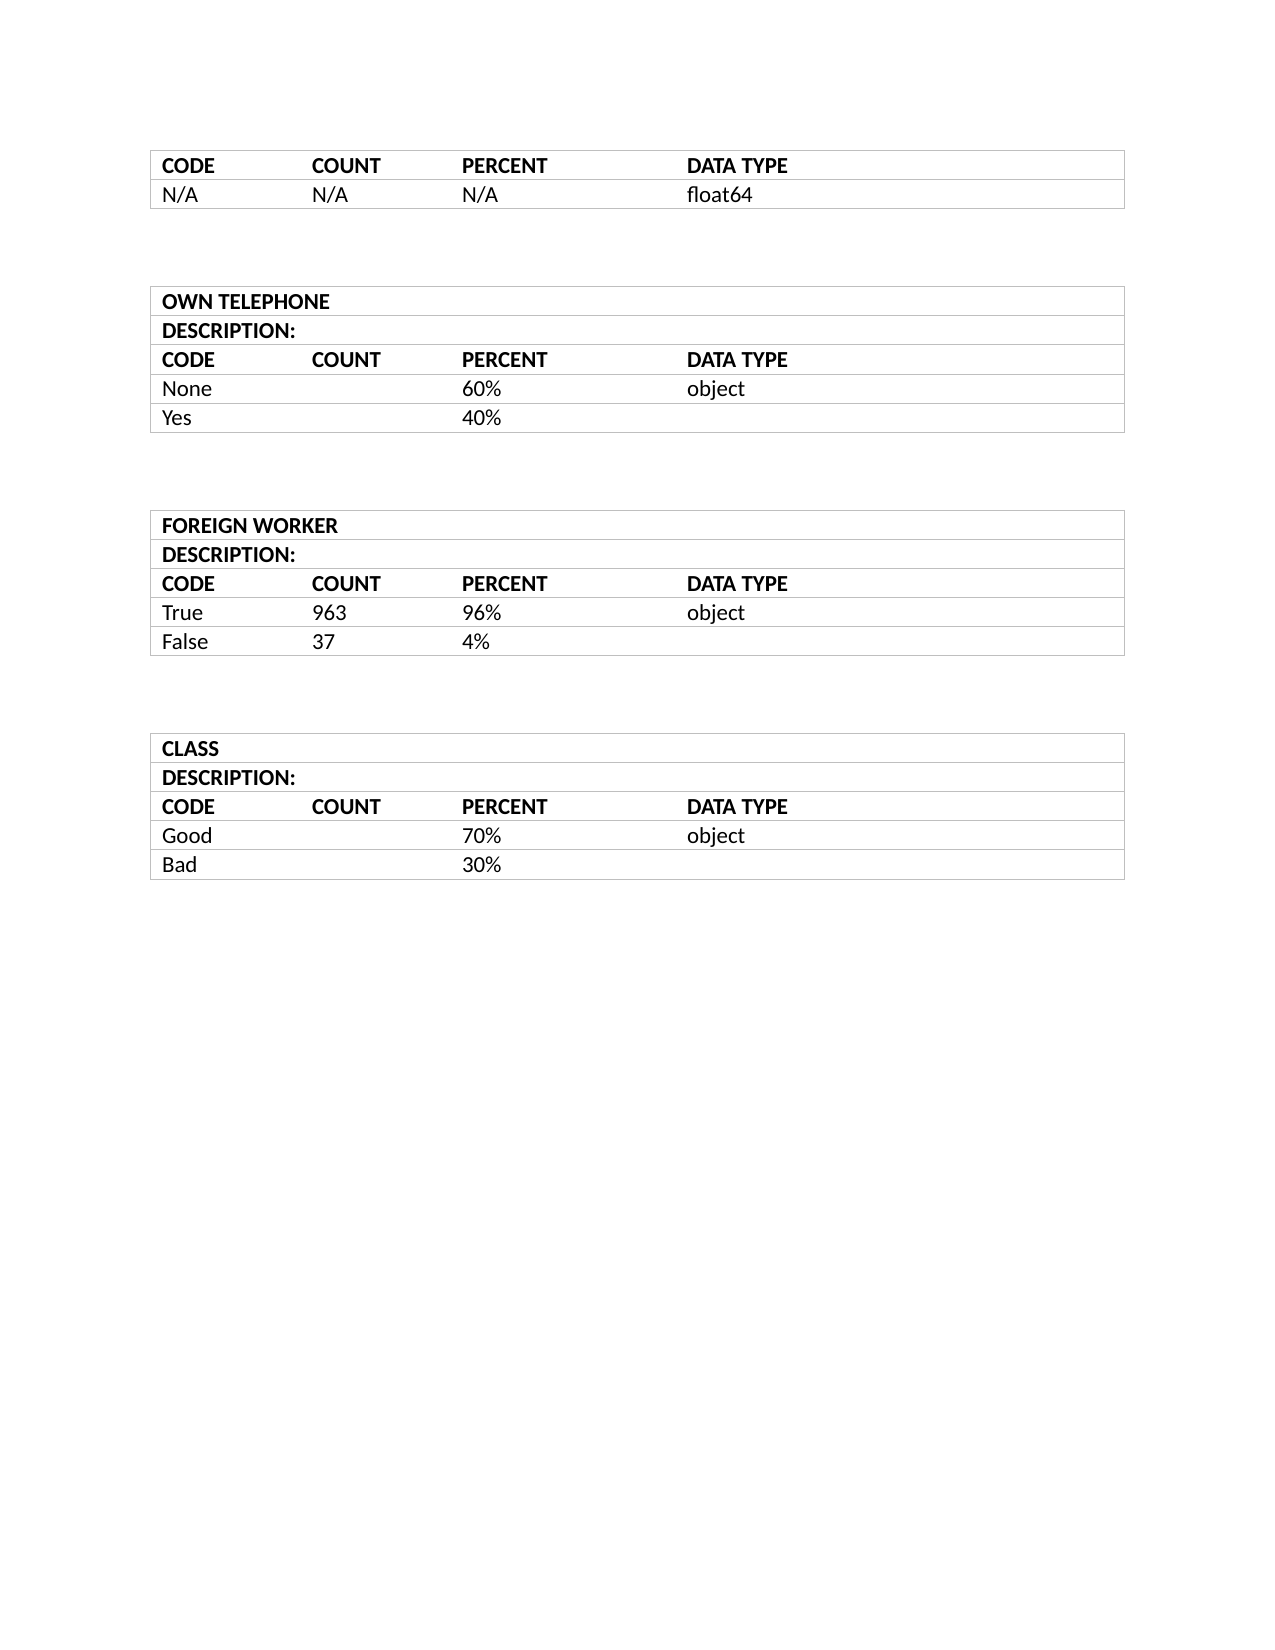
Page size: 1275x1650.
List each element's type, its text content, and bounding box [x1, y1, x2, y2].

table_cell Yes 40% [151, 404, 1124, 432]
table_cell CODE COUNT PERCENT DATA TYPE [151, 151, 1124, 179]
table_cell DESCRIPTION: [151, 316, 1124, 344]
table_header OWN TELEPHONE [151, 287, 1124, 315]
table_header FOREIGN WORKER [151, 511, 1124, 539]
table_cell N/A N/A N/A float64 [151, 180, 1124, 208]
table_cell False 37 4% [151, 627, 1124, 655]
table_cell CODE COUNT PERCENT DATA TYPE [151, 569, 1124, 597]
table_cell DESCRIPTION: [151, 763, 1124, 791]
table_header CLASS [151, 734, 1124, 762]
table_cell CODE COUNT PERCENT DATA TYPE [151, 792, 1124, 820]
table_cell True 963 96% object [151, 598, 1124, 626]
table_cell Bad 30% [151, 850, 1124, 878]
table_cell CODE COUNT PERCENT DATA TYPE [151, 345, 1124, 373]
table_cell DESCRIPTION: [151, 540, 1124, 568]
table_cell Good 70% object [151, 821, 1124, 849]
table_cell None 60% object [151, 375, 1124, 402]
